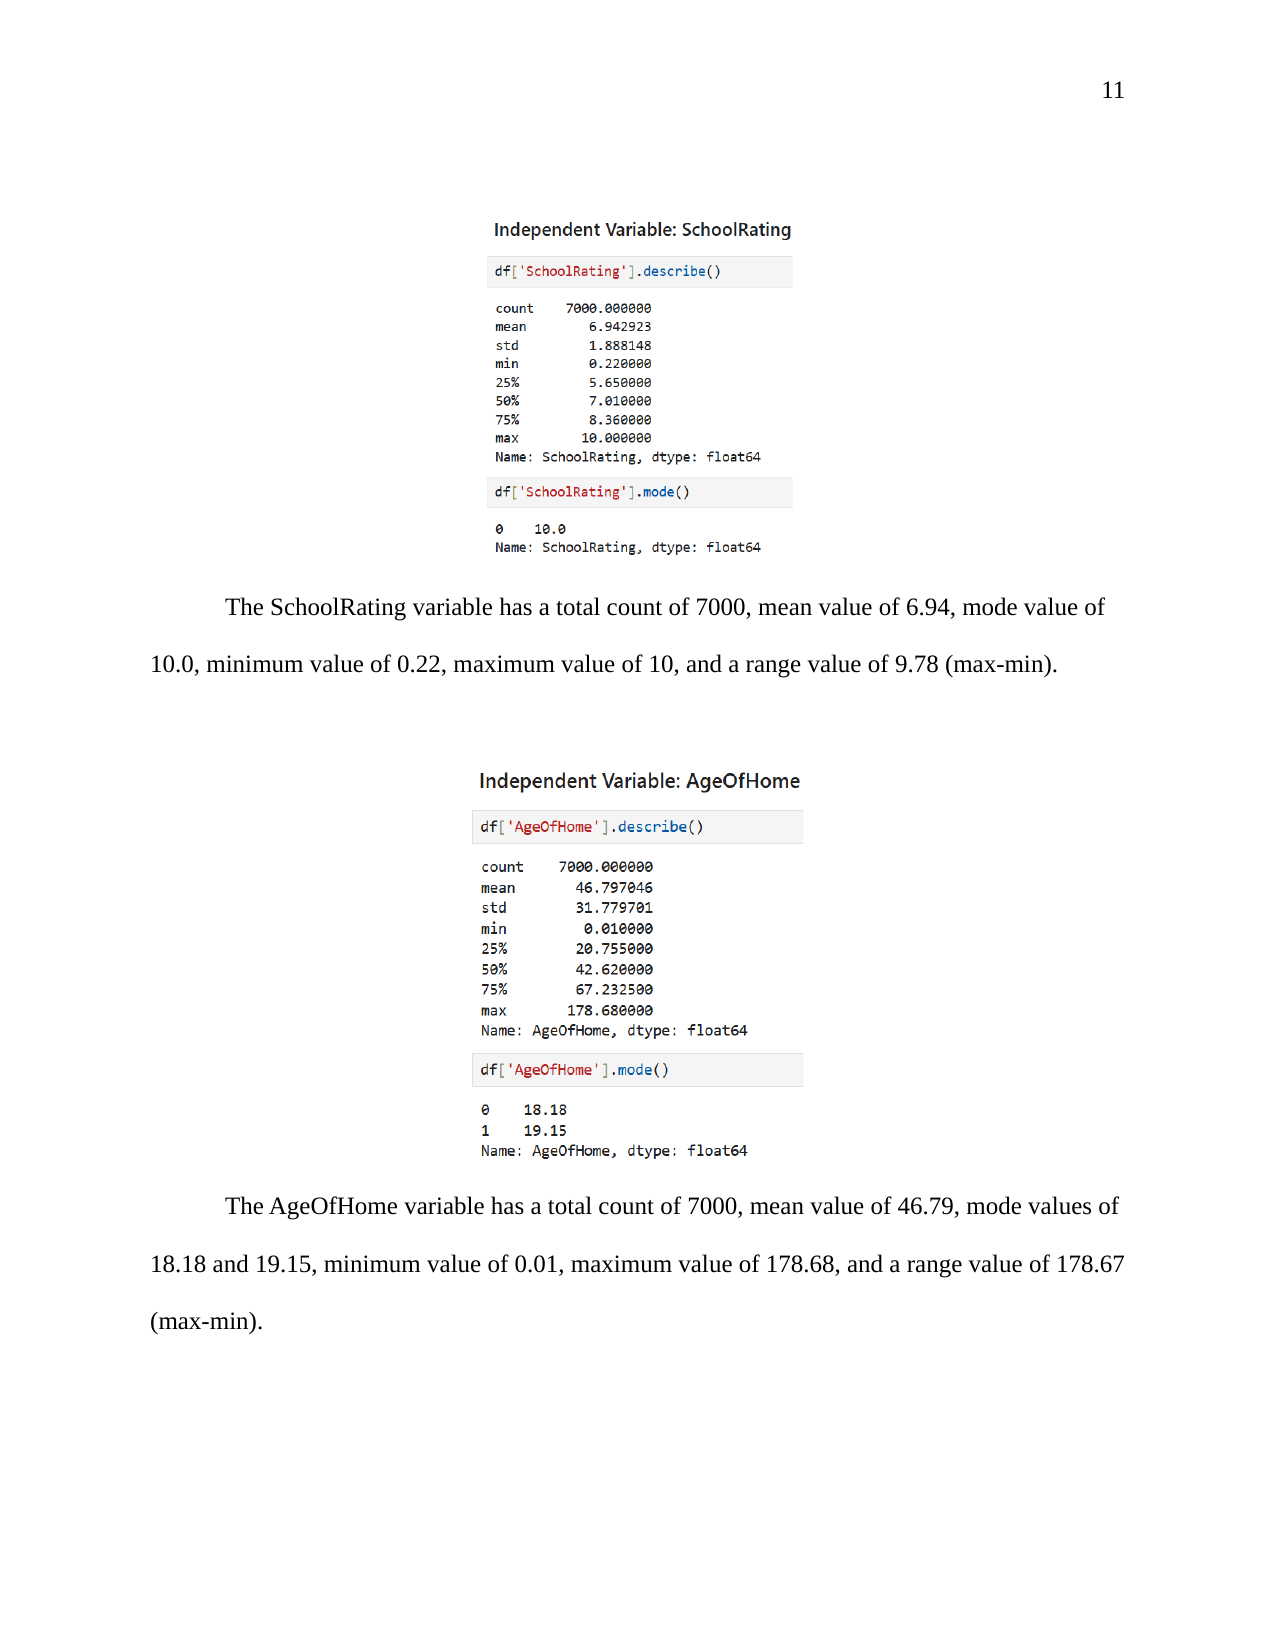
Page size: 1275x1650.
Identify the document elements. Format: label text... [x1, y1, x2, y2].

picture [471, 764, 804, 1161]
text The SchoolRating variable has a total count of 7000, mean value of 6.94, mode value of 10.0, minimum value of 0.22, maximum value of 10, and a range value of 9.78 (max-min). [150, 592, 1125, 678]
picture [482, 207, 793, 561]
text The AgeOfHome variable has a total count of 7000, mean value of 46.79, mode values of 18.18 and 19.15, minimum value of 0.01, maximum value of 178.68, and a range value of 178.67 (max-min). [150, 1191, 1125, 1335]
